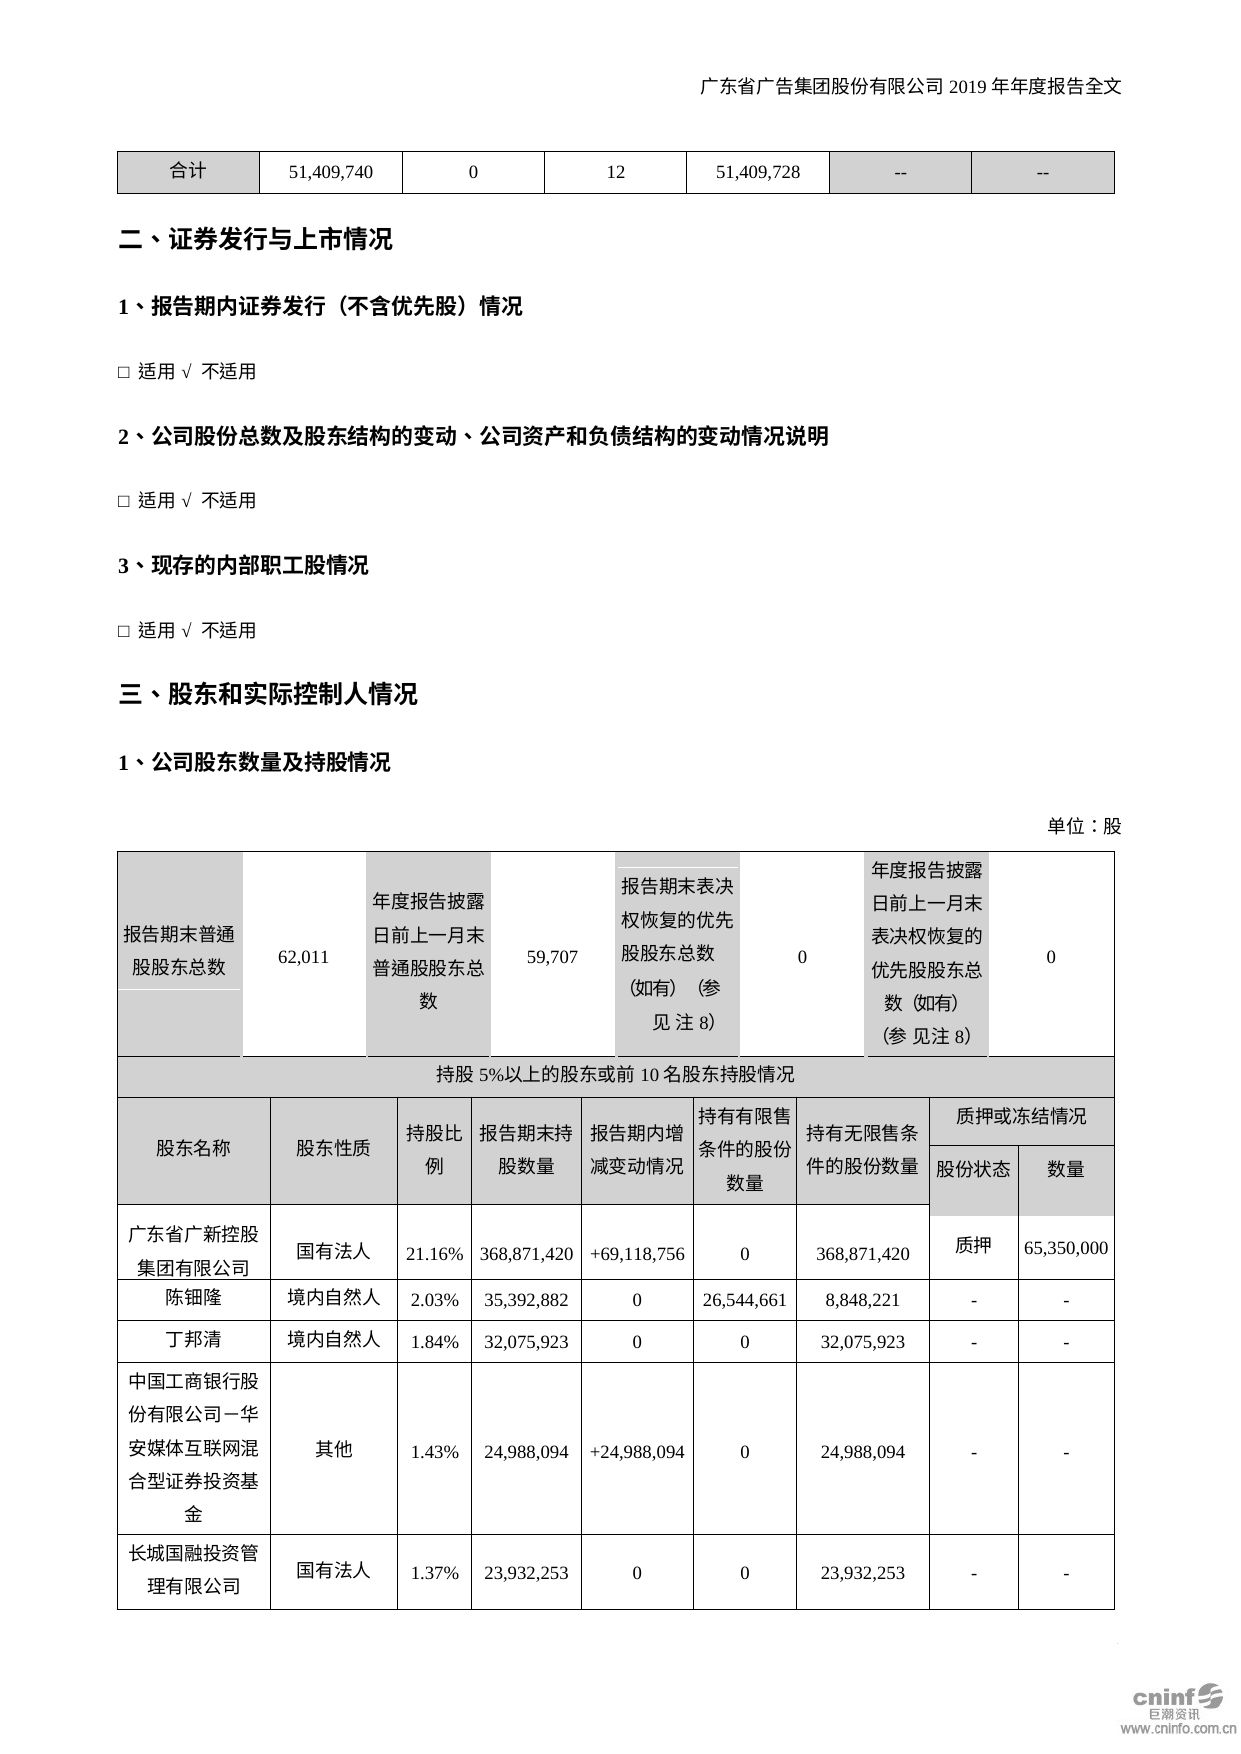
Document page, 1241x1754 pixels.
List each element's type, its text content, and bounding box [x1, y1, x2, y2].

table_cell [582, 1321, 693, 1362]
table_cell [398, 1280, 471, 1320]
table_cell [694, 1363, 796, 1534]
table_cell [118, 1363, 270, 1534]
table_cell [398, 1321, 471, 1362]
subtitle 3、现存的内部职工股情况 [118, 551, 1122, 580]
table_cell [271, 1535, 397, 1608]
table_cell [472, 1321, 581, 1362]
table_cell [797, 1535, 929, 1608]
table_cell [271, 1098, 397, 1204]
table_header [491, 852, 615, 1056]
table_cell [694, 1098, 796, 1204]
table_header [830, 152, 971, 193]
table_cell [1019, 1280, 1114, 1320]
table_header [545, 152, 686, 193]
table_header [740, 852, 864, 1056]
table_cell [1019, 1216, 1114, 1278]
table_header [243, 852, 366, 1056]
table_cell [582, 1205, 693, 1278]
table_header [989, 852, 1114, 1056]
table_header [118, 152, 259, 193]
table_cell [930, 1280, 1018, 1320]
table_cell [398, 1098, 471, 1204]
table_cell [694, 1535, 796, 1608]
text □ 适用 √ 不适用 [118, 358, 1122, 384]
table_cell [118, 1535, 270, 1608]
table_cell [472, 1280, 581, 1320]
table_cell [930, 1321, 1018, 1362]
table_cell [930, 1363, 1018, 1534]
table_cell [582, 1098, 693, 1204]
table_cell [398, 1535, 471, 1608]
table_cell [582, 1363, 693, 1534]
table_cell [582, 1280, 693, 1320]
subtitle 三、股东和实际控制人情况 [118, 677, 1122, 711]
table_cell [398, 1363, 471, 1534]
text 单位：股 [102, 813, 1122, 839]
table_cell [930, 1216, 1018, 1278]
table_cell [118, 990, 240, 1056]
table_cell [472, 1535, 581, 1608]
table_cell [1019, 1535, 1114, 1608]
picture [1115, 1680, 1240, 1737]
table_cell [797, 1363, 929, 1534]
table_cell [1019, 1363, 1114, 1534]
subtitle 二、证券发行与上市情况 [118, 222, 1122, 256]
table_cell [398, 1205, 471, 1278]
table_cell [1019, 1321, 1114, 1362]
text □ 适用 √ 不适用 [118, 618, 1122, 643]
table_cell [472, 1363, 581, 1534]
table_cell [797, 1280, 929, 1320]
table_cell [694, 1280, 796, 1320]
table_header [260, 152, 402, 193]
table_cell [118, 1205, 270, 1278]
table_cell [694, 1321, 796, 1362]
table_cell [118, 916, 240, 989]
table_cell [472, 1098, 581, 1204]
subtitle 2、公司股份总数及股东结构的变动、公司资产和负债结构的变动情况说明 [118, 421, 1122, 451]
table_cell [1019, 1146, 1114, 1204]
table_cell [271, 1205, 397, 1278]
subtitle 1、公司股东数量及持股情况 [118, 747, 1122, 776]
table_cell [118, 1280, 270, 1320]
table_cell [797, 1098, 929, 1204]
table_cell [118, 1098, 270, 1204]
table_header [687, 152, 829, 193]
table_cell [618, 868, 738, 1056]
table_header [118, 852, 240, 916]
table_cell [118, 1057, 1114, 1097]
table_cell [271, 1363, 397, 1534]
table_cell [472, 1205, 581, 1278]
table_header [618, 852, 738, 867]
subtitle 1、报告期内证券发行（不含优先股）情况 [118, 291, 1122, 321]
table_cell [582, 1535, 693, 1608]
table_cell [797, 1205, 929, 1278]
text □ 适用 √ 不适用 [118, 488, 1122, 513]
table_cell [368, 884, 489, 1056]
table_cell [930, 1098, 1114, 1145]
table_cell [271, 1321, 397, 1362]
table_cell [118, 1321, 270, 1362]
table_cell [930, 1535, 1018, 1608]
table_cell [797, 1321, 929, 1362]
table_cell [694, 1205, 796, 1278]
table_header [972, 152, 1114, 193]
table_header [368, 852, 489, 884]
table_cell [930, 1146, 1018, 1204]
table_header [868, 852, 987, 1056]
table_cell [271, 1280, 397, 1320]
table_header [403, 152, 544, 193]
